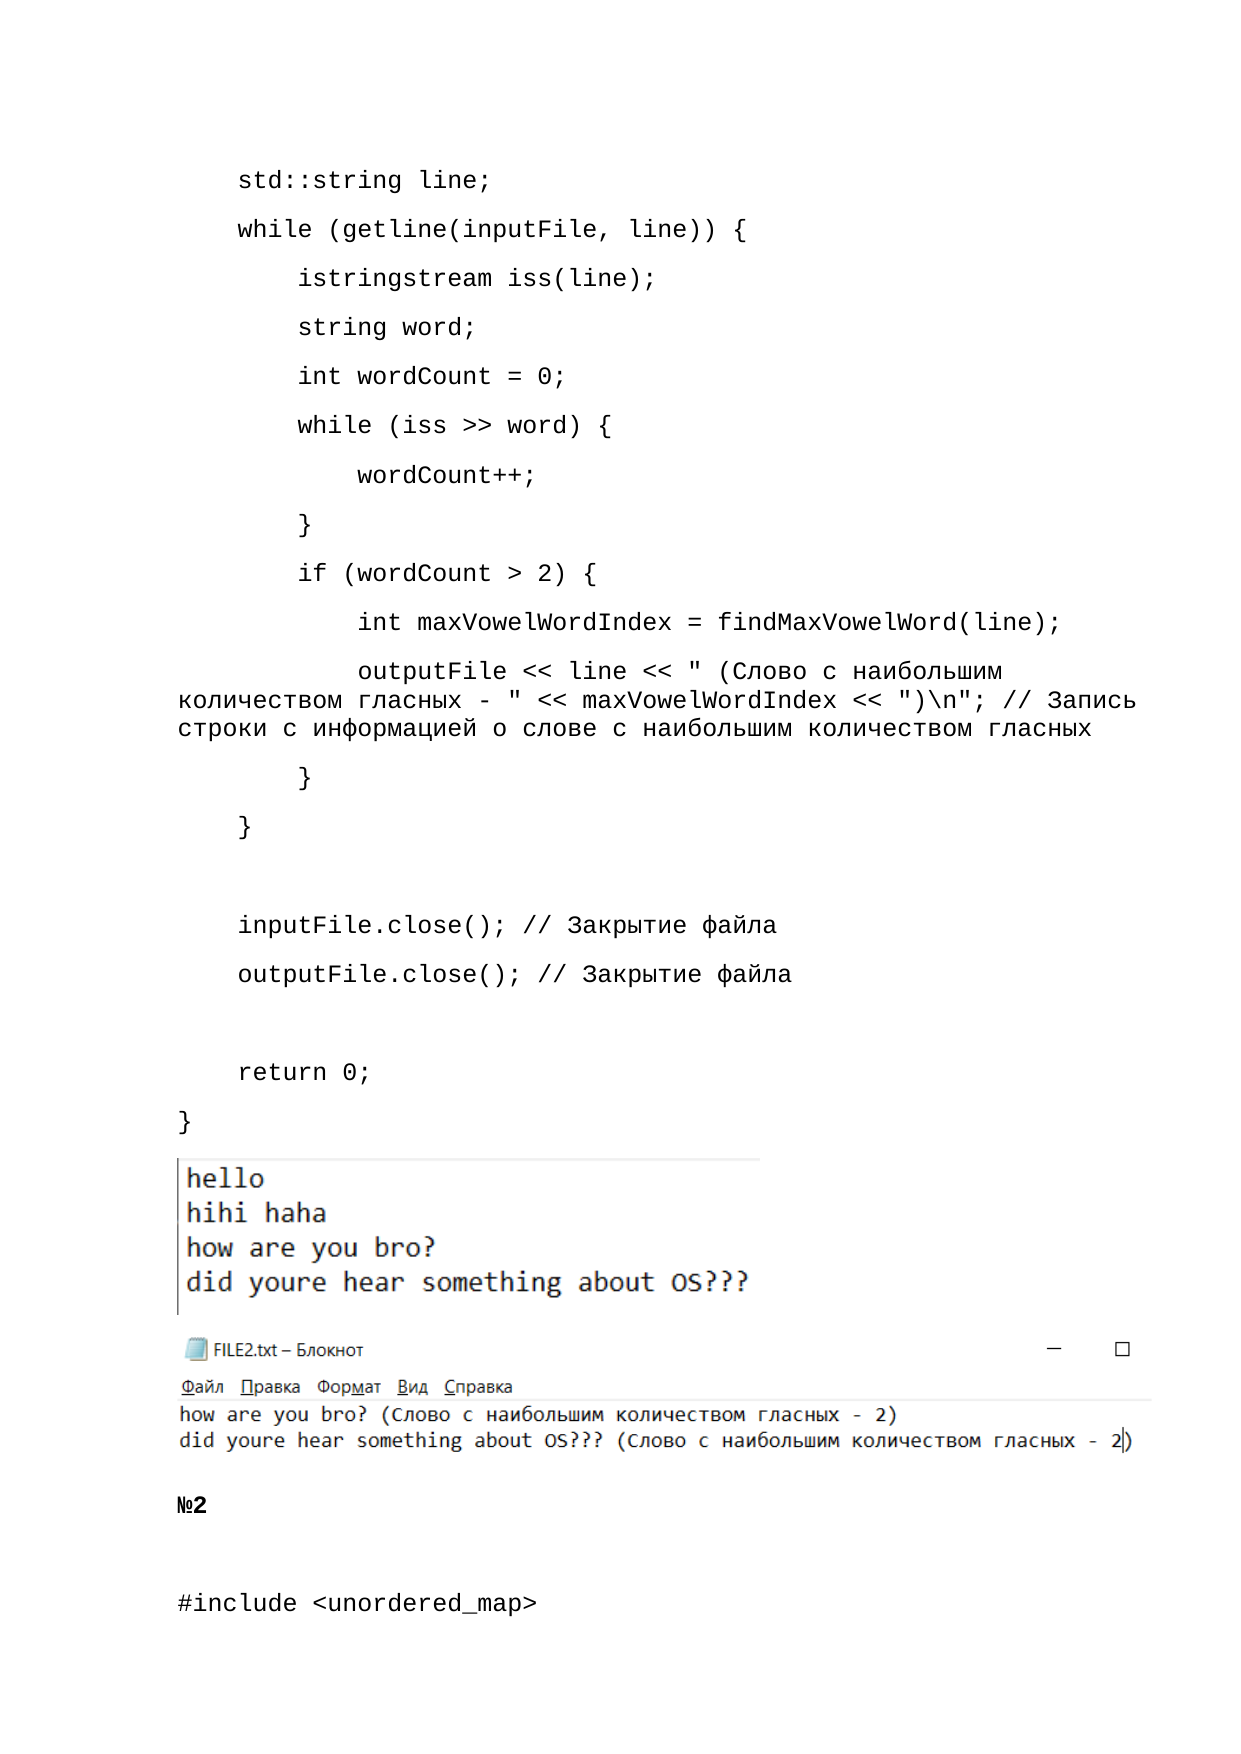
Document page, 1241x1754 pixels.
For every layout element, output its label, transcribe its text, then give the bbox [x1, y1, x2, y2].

text } [177, 511, 1152, 540]
text std::string line; [177, 167, 1152, 196]
text outputFile << line << " (Слово с наибольшим количеством гласных - " << maxVowelWordIndex << ")\n"; // Запись строки с информацией о слове с наибольшим количеством гласных [177, 659, 1152, 744]
text int wordCount = 0; [177, 364, 1152, 392]
text if (wordCount > 2) { [177, 561, 1152, 589]
text outputFile.close(); // Закрытие файла [177, 961, 1152, 990]
picture [177, 1158, 760, 1315]
text int maxVowelWordIndex = findMaxVowelWord(line); [177, 610, 1152, 638]
picture [177, 1335, 1152, 1472]
text while (getline(inputFile, line)) { [177, 216, 1152, 245]
text wordCount++; [177, 462, 1152, 491]
text string word; [177, 315, 1152, 343]
text №2 [177, 1493, 1152, 1521]
text } [177, 1109, 1152, 1137]
text } [177, 814, 1152, 842]
text istringstream iss(line); [177, 266, 1152, 294]
text #include <unordered_map> [177, 1591, 1152, 1619]
text while (iss >> word) { [177, 413, 1152, 441]
text return 0; [177, 1060, 1152, 1088]
text inputFile.close(); // Закрытие файла [177, 912, 1152, 941]
text } [177, 765, 1152, 793]
